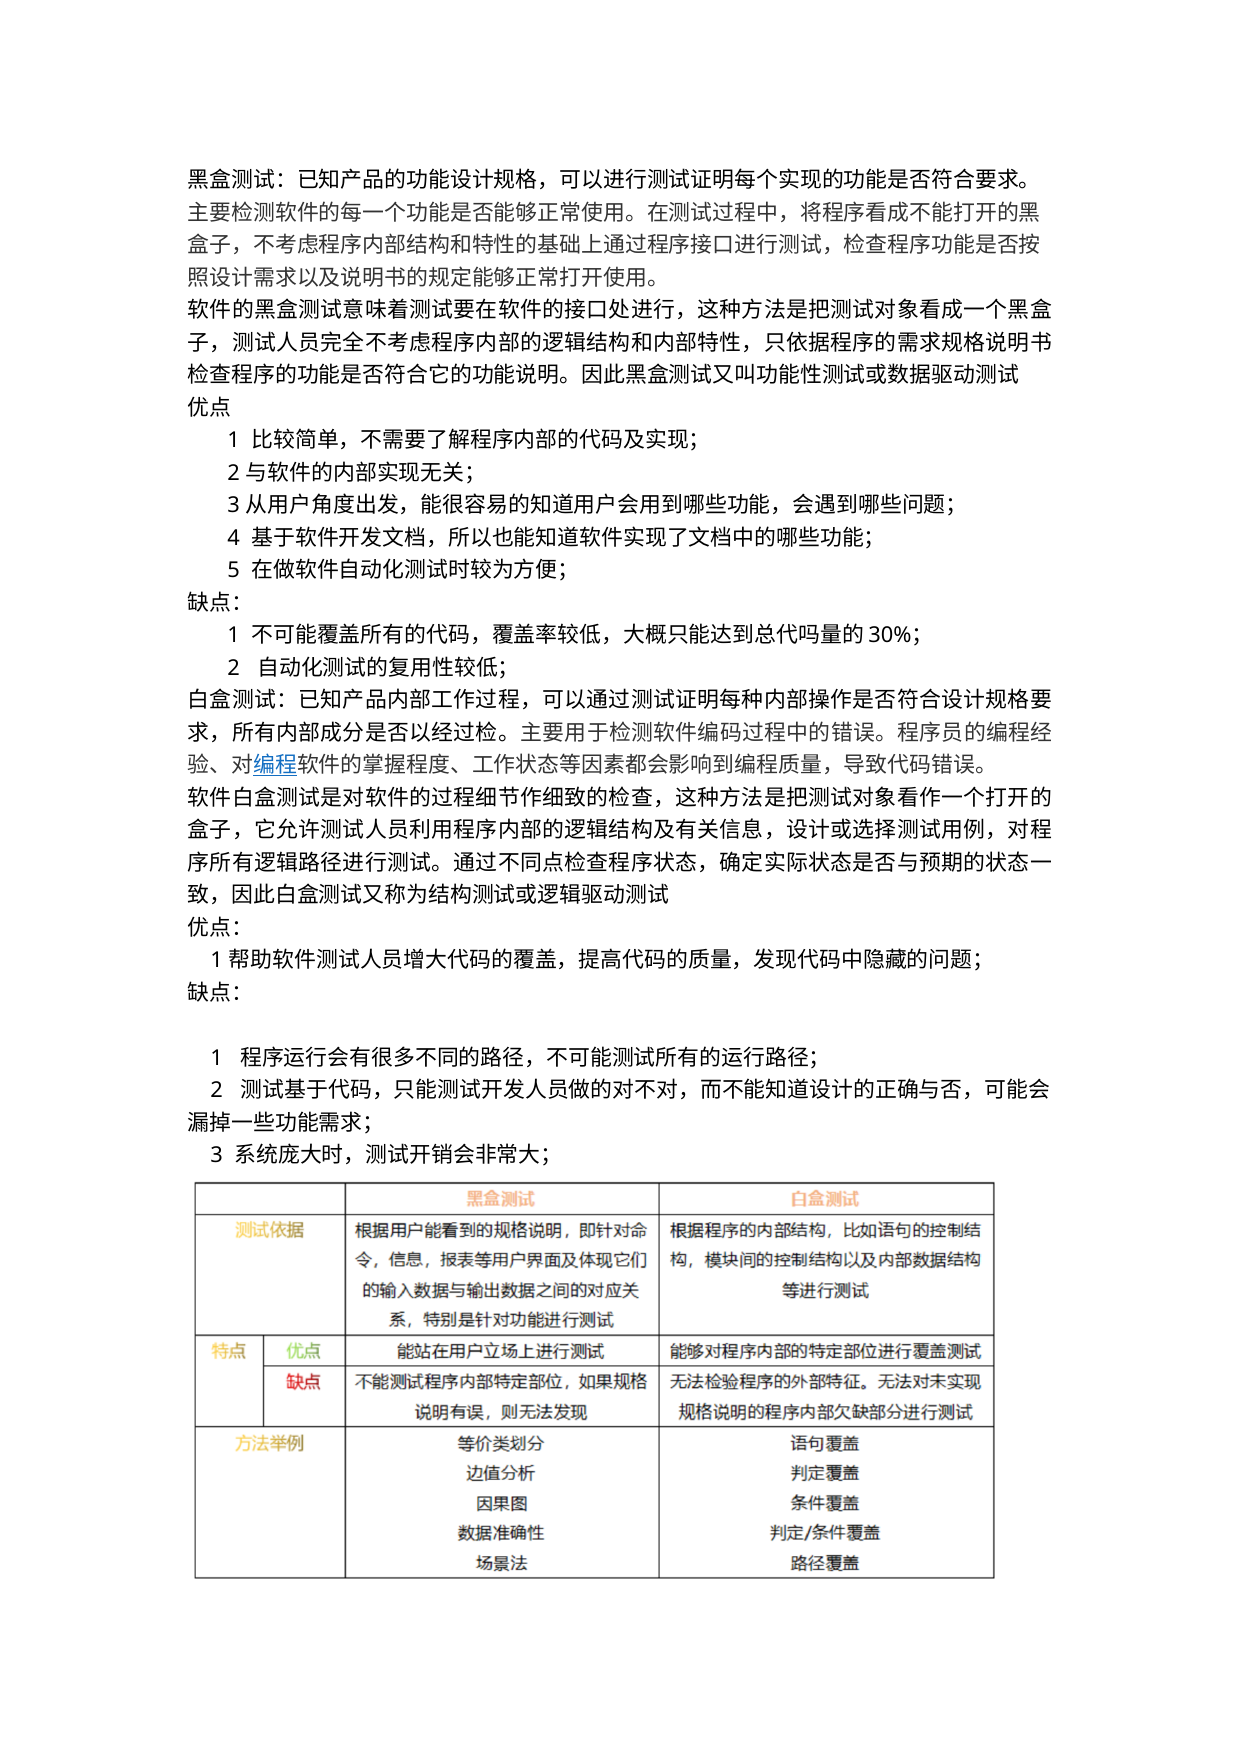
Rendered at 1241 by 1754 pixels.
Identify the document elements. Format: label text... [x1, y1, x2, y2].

text 1 帮助软件测试人员增大代码的覆盖，提高代码的质量，发现代码中隐藏的问题； [187, 942, 1053, 974]
text 软件的黑盒测试意味着测试要在软件的接口处进行，这种方法是把测试对象看成一个黑盒子，测试人员完全不考虑程序内部的逻辑结构和内部特性，只依据程序的需求规格说明书检查程序的功能是否符合它的功能说明。因此黑盒测试又叫功能性测试或数据驱动测试 [187, 292, 1053, 389]
text 黑盒测试：已知产品的功能设计规格，可以进行测试证明每个实现的功能是否符合要求。主要检测软件的每一个功能是否能够正常使用。在测试过程中，将程序看成不能打开的黑盒子，不考虑程序内部结构和特性的基础上通过程序接口进行测试，检查程序功能是否按照设计需求以及说明书的规定能够正常打开使用。 [187, 162, 1053, 292]
text 1 比较简单，不需要了解程序内部的代码及实现； [187, 422, 1053, 454]
text 缺点： [187, 974, 1053, 1007]
text 3 从用户角度出发，能很容易的知道用户会用到哪些功能，会遇到哪些问题； [187, 487, 1053, 519]
text 2 测试基于代码，只能测试开发人员做的对不对，而不能知道设计的正确与否，可能会漏掉一些功能需求； [187, 1072, 1053, 1137]
text 2 自动化测试的复用性较低； [187, 649, 1053, 682]
text 2 与软件的内部实现无关； [187, 454, 1053, 487]
text 3 系统庞大时，测试开销会非常大； [187, 1137, 1053, 1169]
picture [187, 1169, 1053, 1587]
text 优点： [187, 909, 1053, 942]
text 4 基于软件开发文档，所以也能知道软件实现了文档中的哪些功能； [187, 519, 1053, 552]
text 软件白盒测试是对软件的过程细节作细致的检查，这种方法是把测试对象看作一个打开的盒子，它允许测试人员利用程序内部的逻辑结构及有关信息，设计或选择测试用例，对程序所有逻辑路径进行测试。通过不同点检查程序状态，确定实际状态是否与预期的状态一致，因此白盒测试又称为结构测试或逻辑驱动测试 [187, 779, 1053, 909]
text 1 不可能覆盖所有的代码，覆盖率较低，大概只能达到总代吗量的30%； [187, 617, 1053, 649]
text 5 在做软件自动化测试时较为方便； [187, 552, 1053, 584]
text 白盒测试：已知产品内部工作过程，可以通过测试证明每种内部操作是否符合设计规格要求，所有内部成分是否以经过检。主要用于检测软件编码过程中的错误。程序员的编程经验、对编程软件的掌握程度、工作状态等因素都会影响到编程质量，导致代码错误。 [187, 682, 1053, 779]
text 1 程序运行会有很多不同的路径，不可能测试所有的运行路径； [187, 1039, 1053, 1072]
text 缺点： [187, 584, 1053, 617]
text 优点 [187, 389, 1053, 422]
